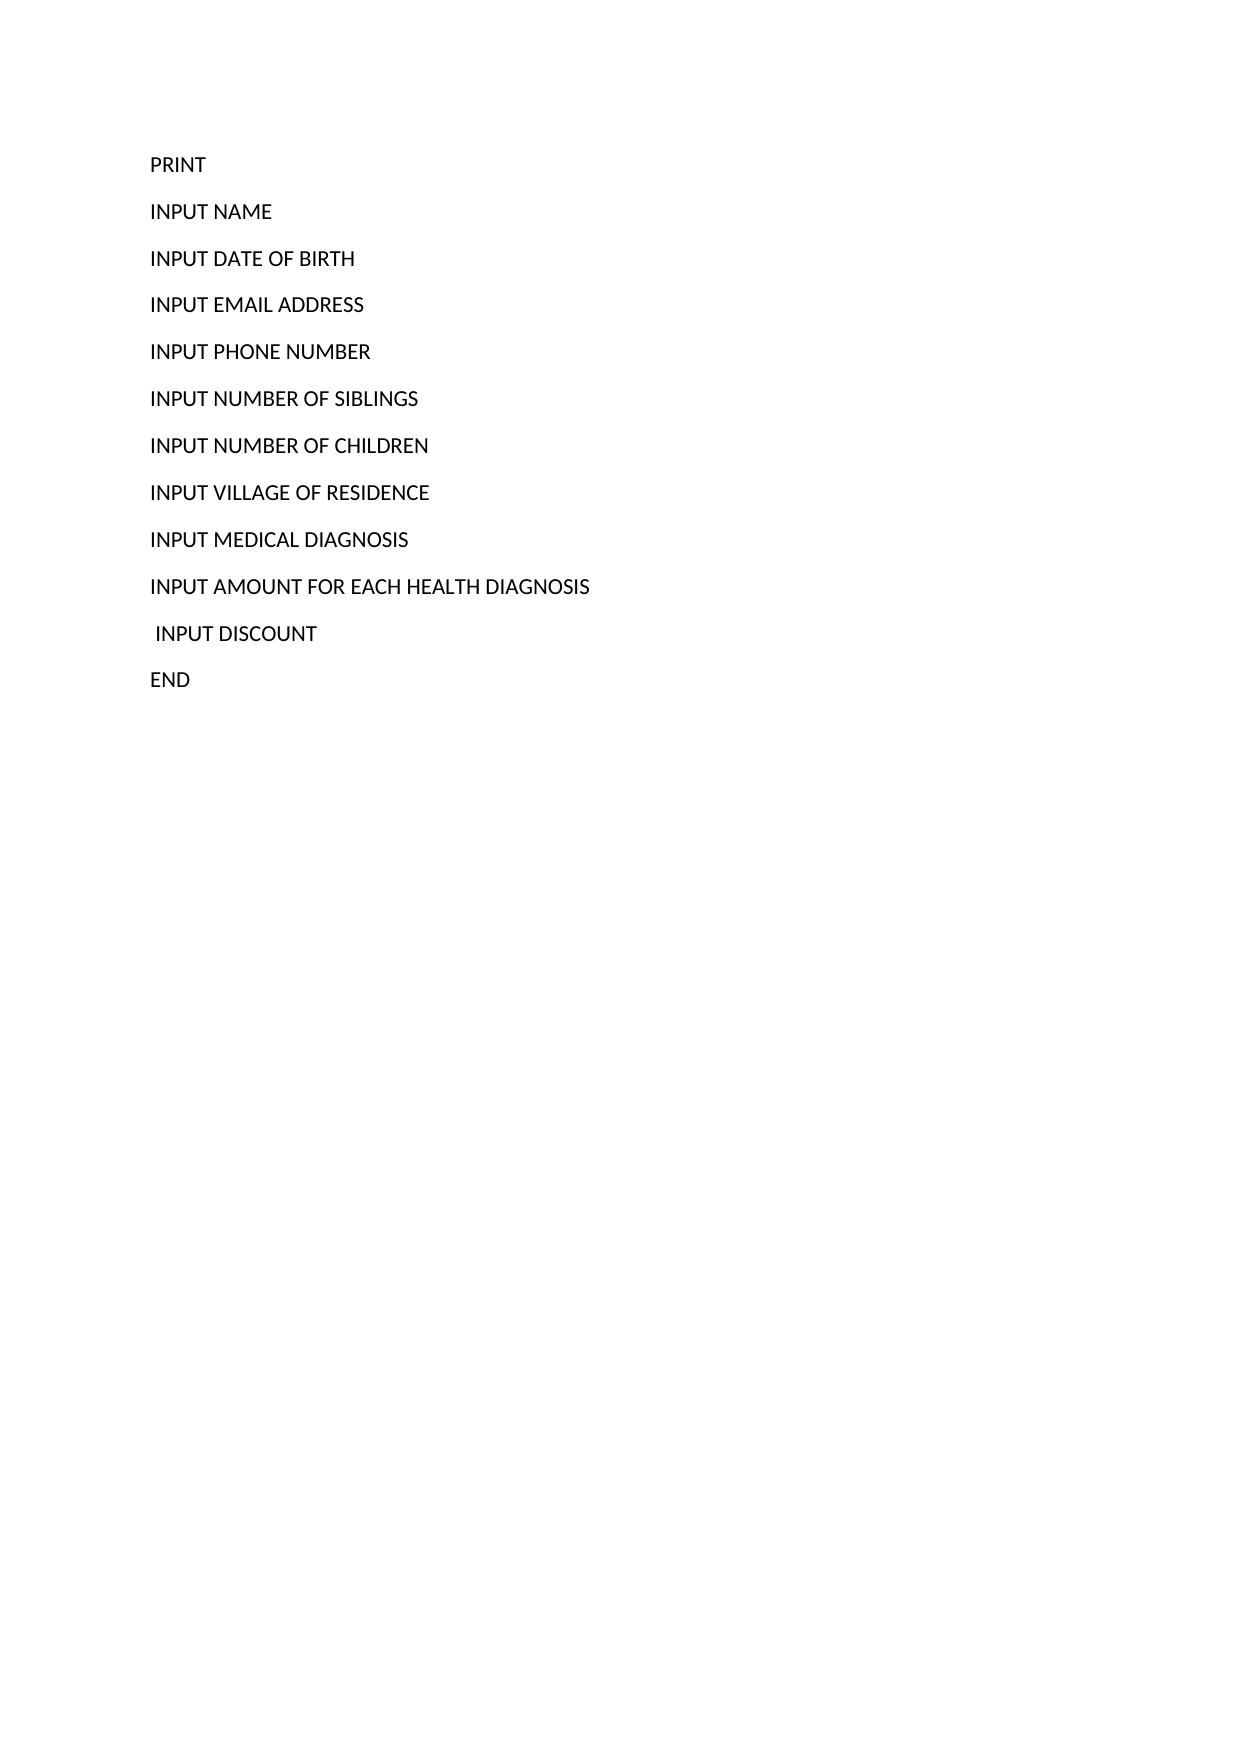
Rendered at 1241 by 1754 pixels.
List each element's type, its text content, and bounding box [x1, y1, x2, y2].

text INPUT NAME [150, 197, 1090, 225]
text INPUT PHONE NUMBER [150, 337, 1090, 366]
text INPUT EMAIL ADDRESS [150, 291, 1090, 319]
text INPUT DISCOUNT [150, 619, 1090, 647]
text END [150, 666, 1090, 694]
text INPUT AMOUNT FOR EACH HEALTH DIAGNOSIS [150, 572, 1090, 600]
text INPUT MEDICAL DIAGNOSIS [150, 525, 1090, 553]
text INPUT NUMBER OF SIBLINGS [150, 384, 1090, 412]
text PRINT [150, 150, 1090, 178]
text INPUT VILLAGE OF RESIDENCE [150, 478, 1090, 506]
text INPUT NUMBER OF CHILDREN [150, 431, 1090, 459]
text INPUT DATE OF BIRTH [150, 244, 1090, 272]
